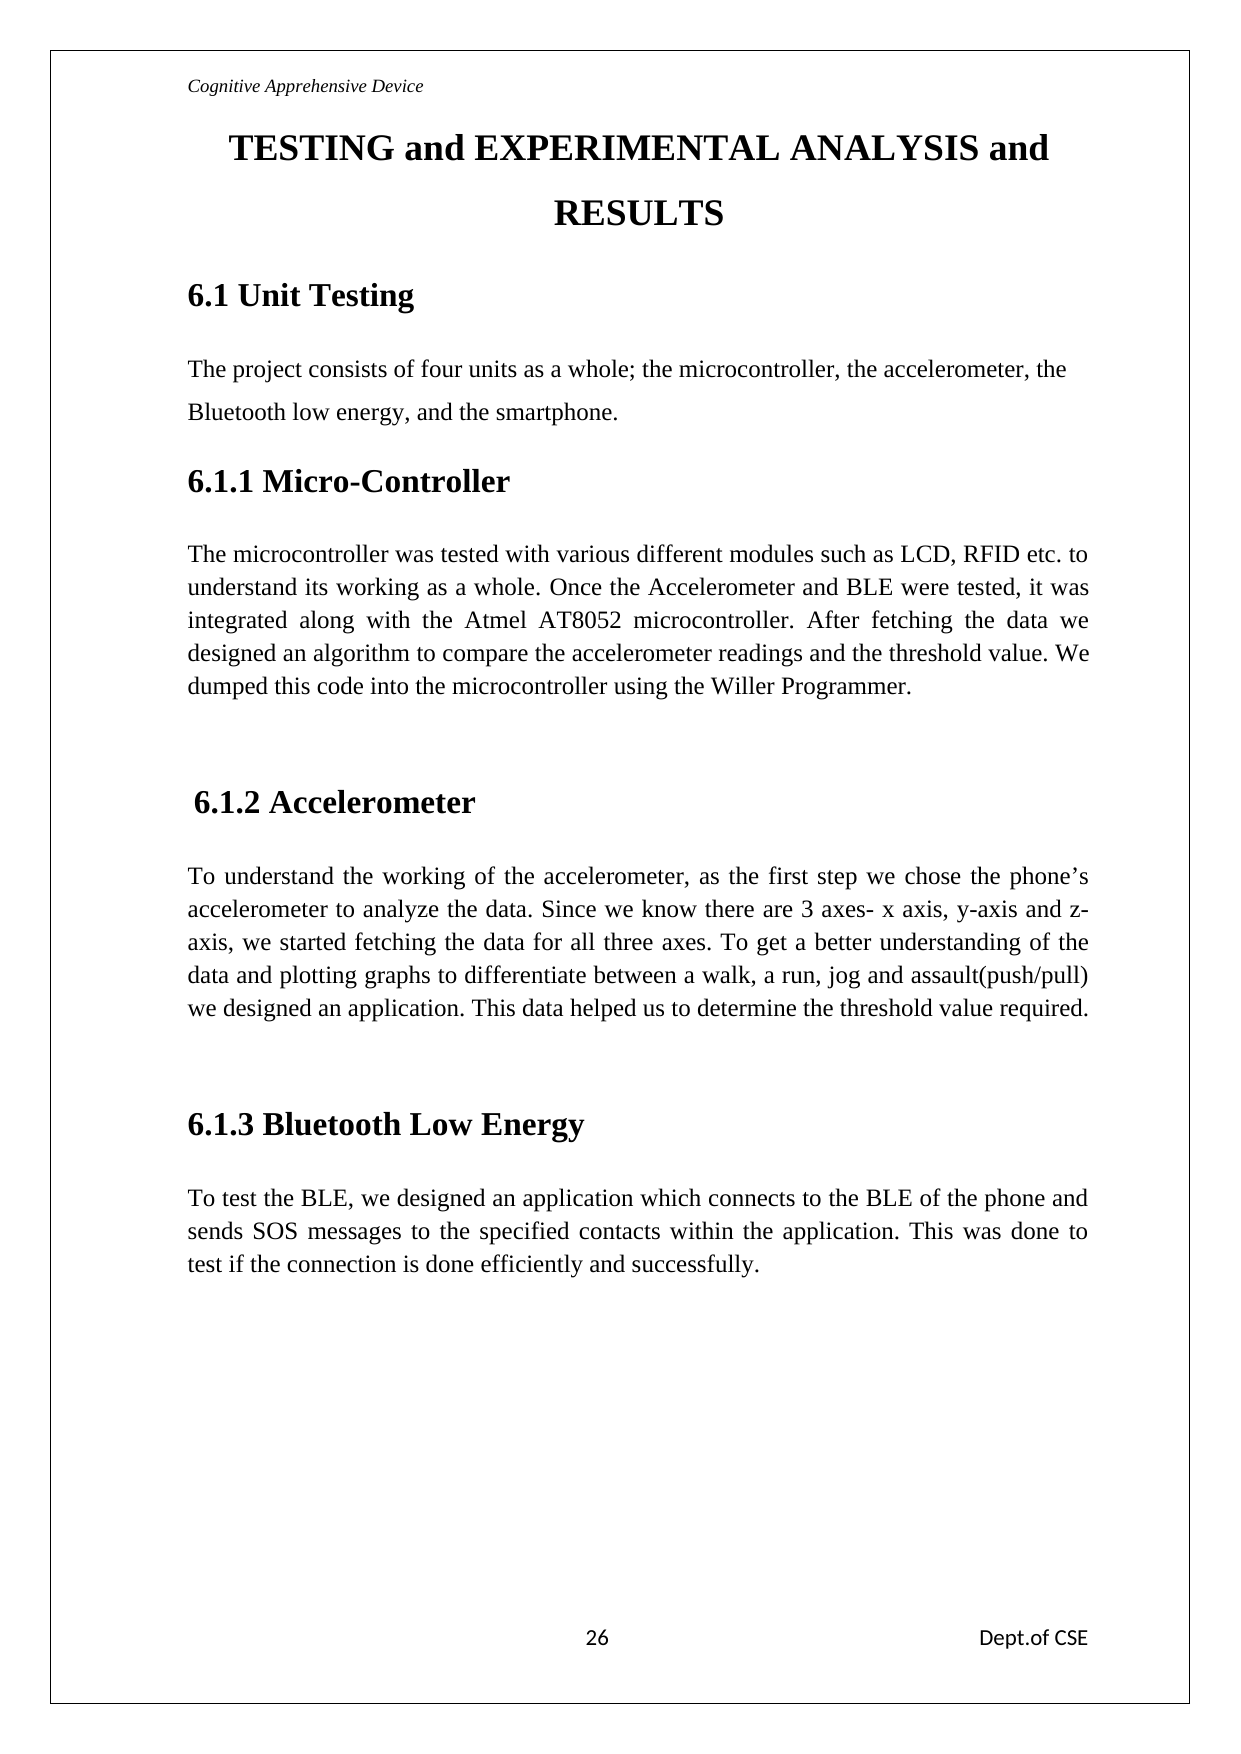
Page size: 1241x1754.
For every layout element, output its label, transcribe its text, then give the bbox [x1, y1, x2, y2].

text The microcontroller was tested with various different modules such as LCD, RFID etc. to understand its working as a whole. Once the Accelerometer and BLE were tested, it was integrated along with the Atmel AT8052 microcontroller. After fetching the data we designed an algorithm to compare the accelerometer readings and the threshold value. We dumped this code into the microcontroller using the Willer Programmer. [187, 539, 1090, 700]
text 6.1.1 Micro-Controller [187, 461, 1090, 499]
text TESTING and EXPERIMENTAL ANALYSIS and RESULTS [187, 125, 1090, 233]
text 6.1.3 Bluetooth Low Energy [187, 1104, 1090, 1143]
text The project consists of four units as a whole; the microcontroller, the accelerometer, the Bluetooth low energy, and the smartphone. [187, 354, 1090, 426]
text 6.1.2 Accelerometer [187, 783, 1090, 821]
text 6.1 Unit Testing [187, 276, 1090, 314]
text To test the BLE, we designed an application which connects to the BLE of the phone and sends SOS messages to the specified contacts within the application. This was done to test if the connection is done efficiently and successfully. [187, 1183, 1090, 1278]
text To understand the working of the accelerometer, as the first step we chose the phone’s accelerometer to analyze the data. Since we know there are 3 axes- x axis, y-axis and z-axis, we started fetching the data for all three axes. To get a better understanding of the data and plotting graphs to differentiate between a walk, a run, jog and assault(push/pull) we designed an application. This data helped us to determine the threshold value required. [187, 861, 1090, 1022]
